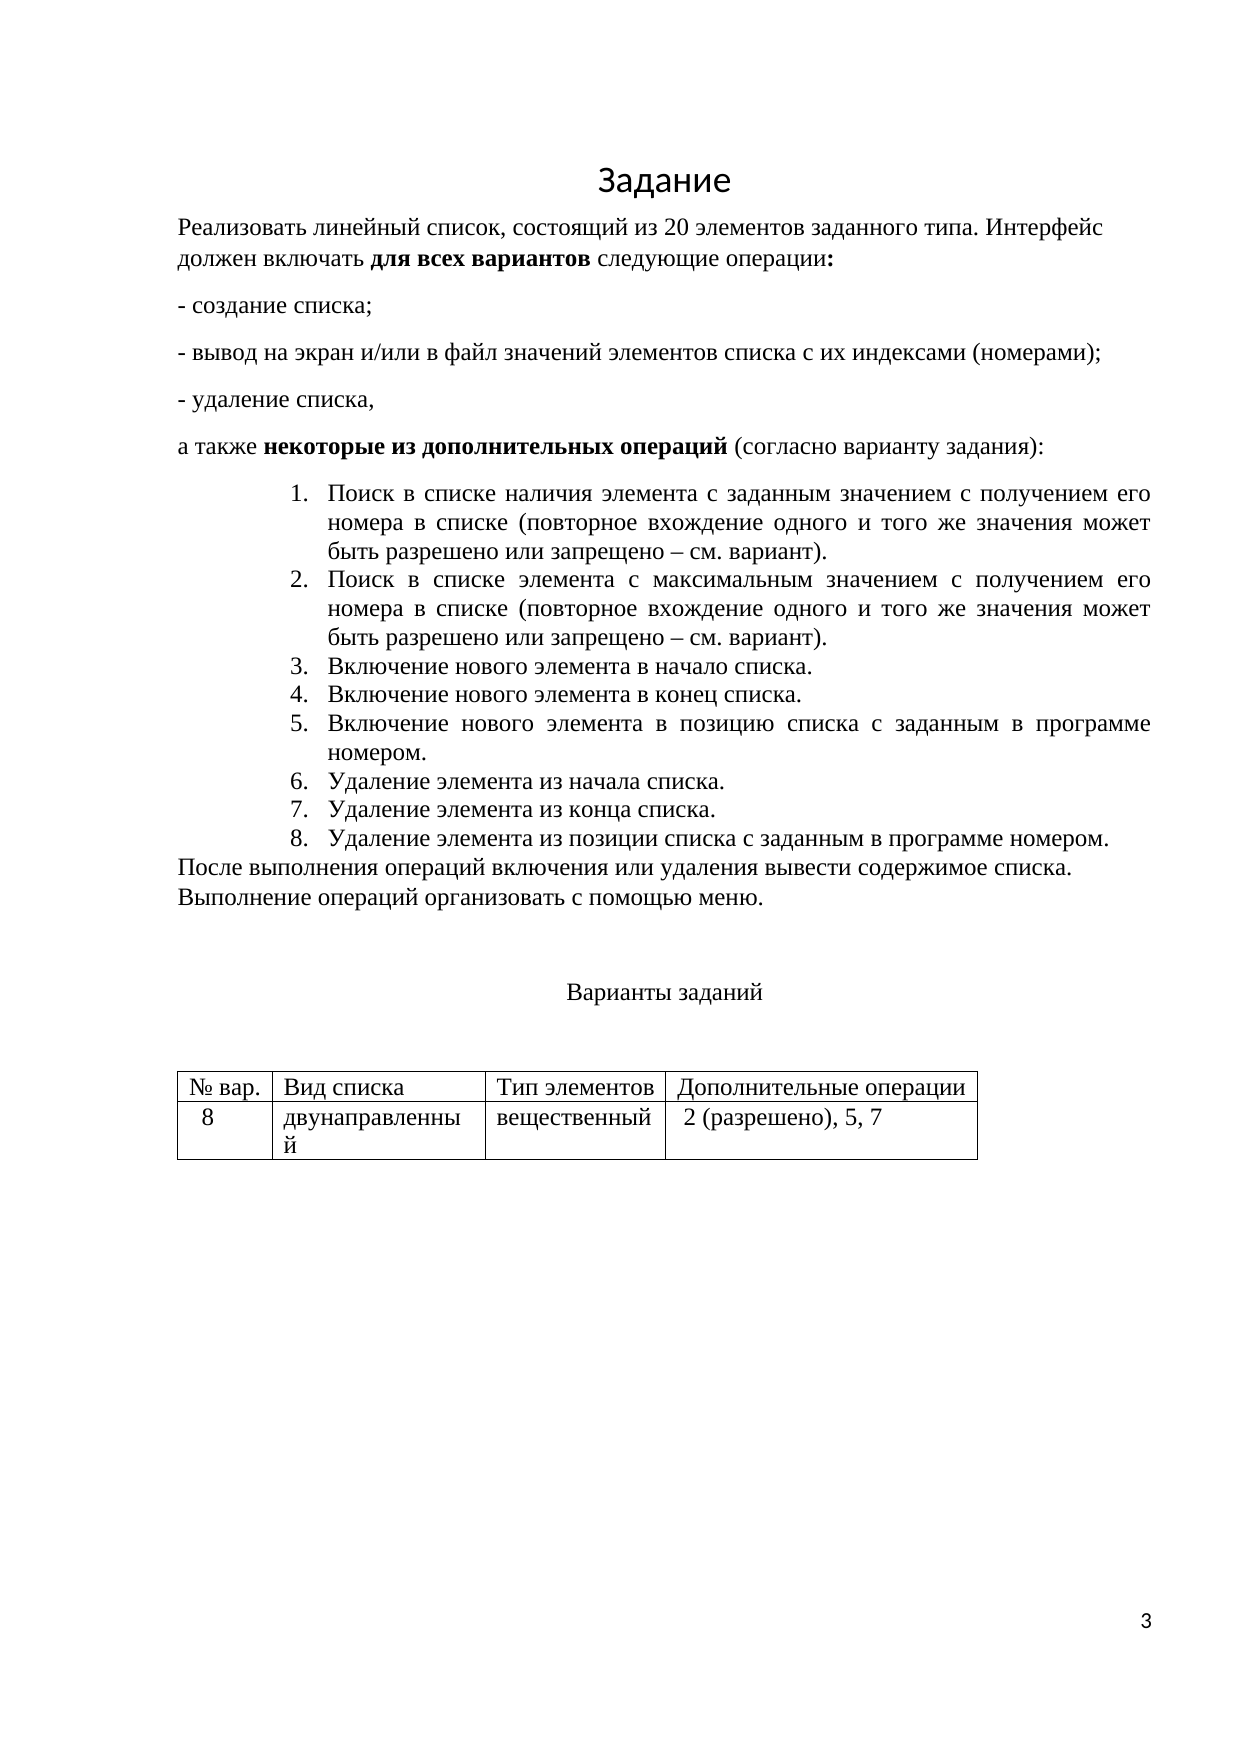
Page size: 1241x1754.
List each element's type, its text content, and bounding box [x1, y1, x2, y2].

text - создание списка; [177, 290, 1152, 319]
text Реализовать линейный список, состоящий из 20 элементов заданного типа. Интерфейс должен включать для всех вариантов следующие операции: [177, 212, 1152, 272]
list Включение нового элемента в начало списка. [290, 651, 1152, 679]
list Поиск в списке элемента с максимальным значением с получением его номера в списке (повторное вхождение одного и того же значения может быть разрешено или запрещено – см. вариант). [290, 564, 1152, 651]
table_header Тип элементов [486, 1072, 665, 1101]
table_header Вид списка [273, 1072, 485, 1101]
text - вывод на экран и/или в файл значений элементов списка с их индексами (номерами); [177, 337, 1152, 366]
table_cell двунаправленный [273, 1102, 485, 1159]
list Включение нового элемента в конец списка. [290, 679, 1152, 708]
text После выполнения операций включения или удаления вывести содержимое списка. Выполнение операций организовать с помощью меню. [177, 852, 1152, 911]
text - удаление списка, [177, 384, 1152, 413]
list Удаление элемента из позиции списка с заданным в программе номером. [290, 823, 1152, 852]
table_header Дополнительные операции [666, 1072, 977, 1101]
list Поиск в списке наличия элемента с заданным значением с получением его номера в списке (повторное вхождение одного и того же значения может быть разрешено или запрещено – см. вариант). [290, 478, 1152, 564]
list Включение нового элемента в позицию списка с заданным в программе номером. [290, 708, 1152, 766]
subtitle Задание [177, 156, 1152, 201]
table_cell 2 (разрешено), 5, 7 [666, 1102, 977, 1159]
list Удаление элемента из конца списка. [290, 794, 1152, 823]
table_cell вещественный [486, 1102, 665, 1159]
text Варианты заданий [177, 977, 1152, 1005]
text а также некоторые из дополнительных операций (согласно варианту задания): [177, 431, 1152, 460]
table_cell 8 [178, 1102, 272, 1159]
table_header № вар. [178, 1072, 272, 1101]
list Удаление элемента из начала списка. [290, 766, 1152, 794]
